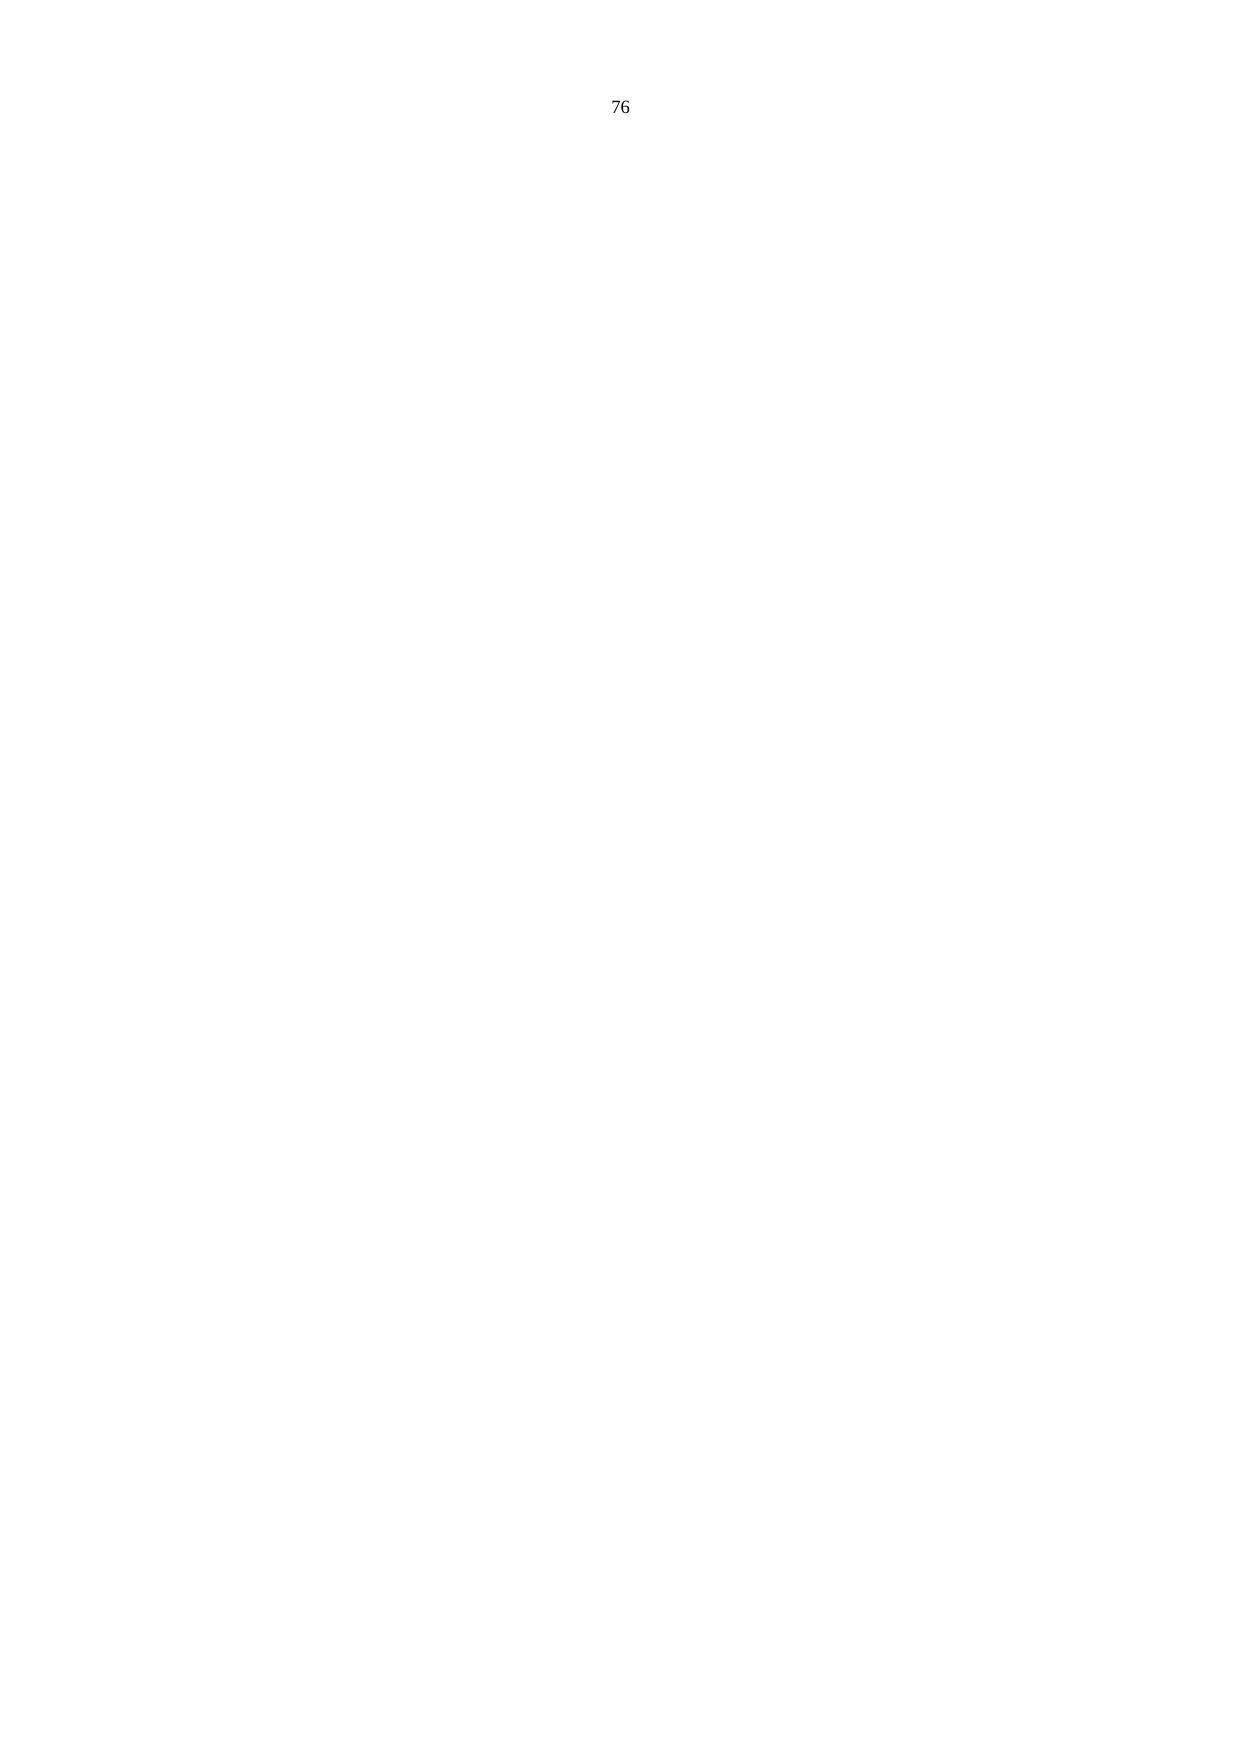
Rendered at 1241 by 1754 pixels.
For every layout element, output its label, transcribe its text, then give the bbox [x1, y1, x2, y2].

text 76 [114, 96, 1126, 117]
